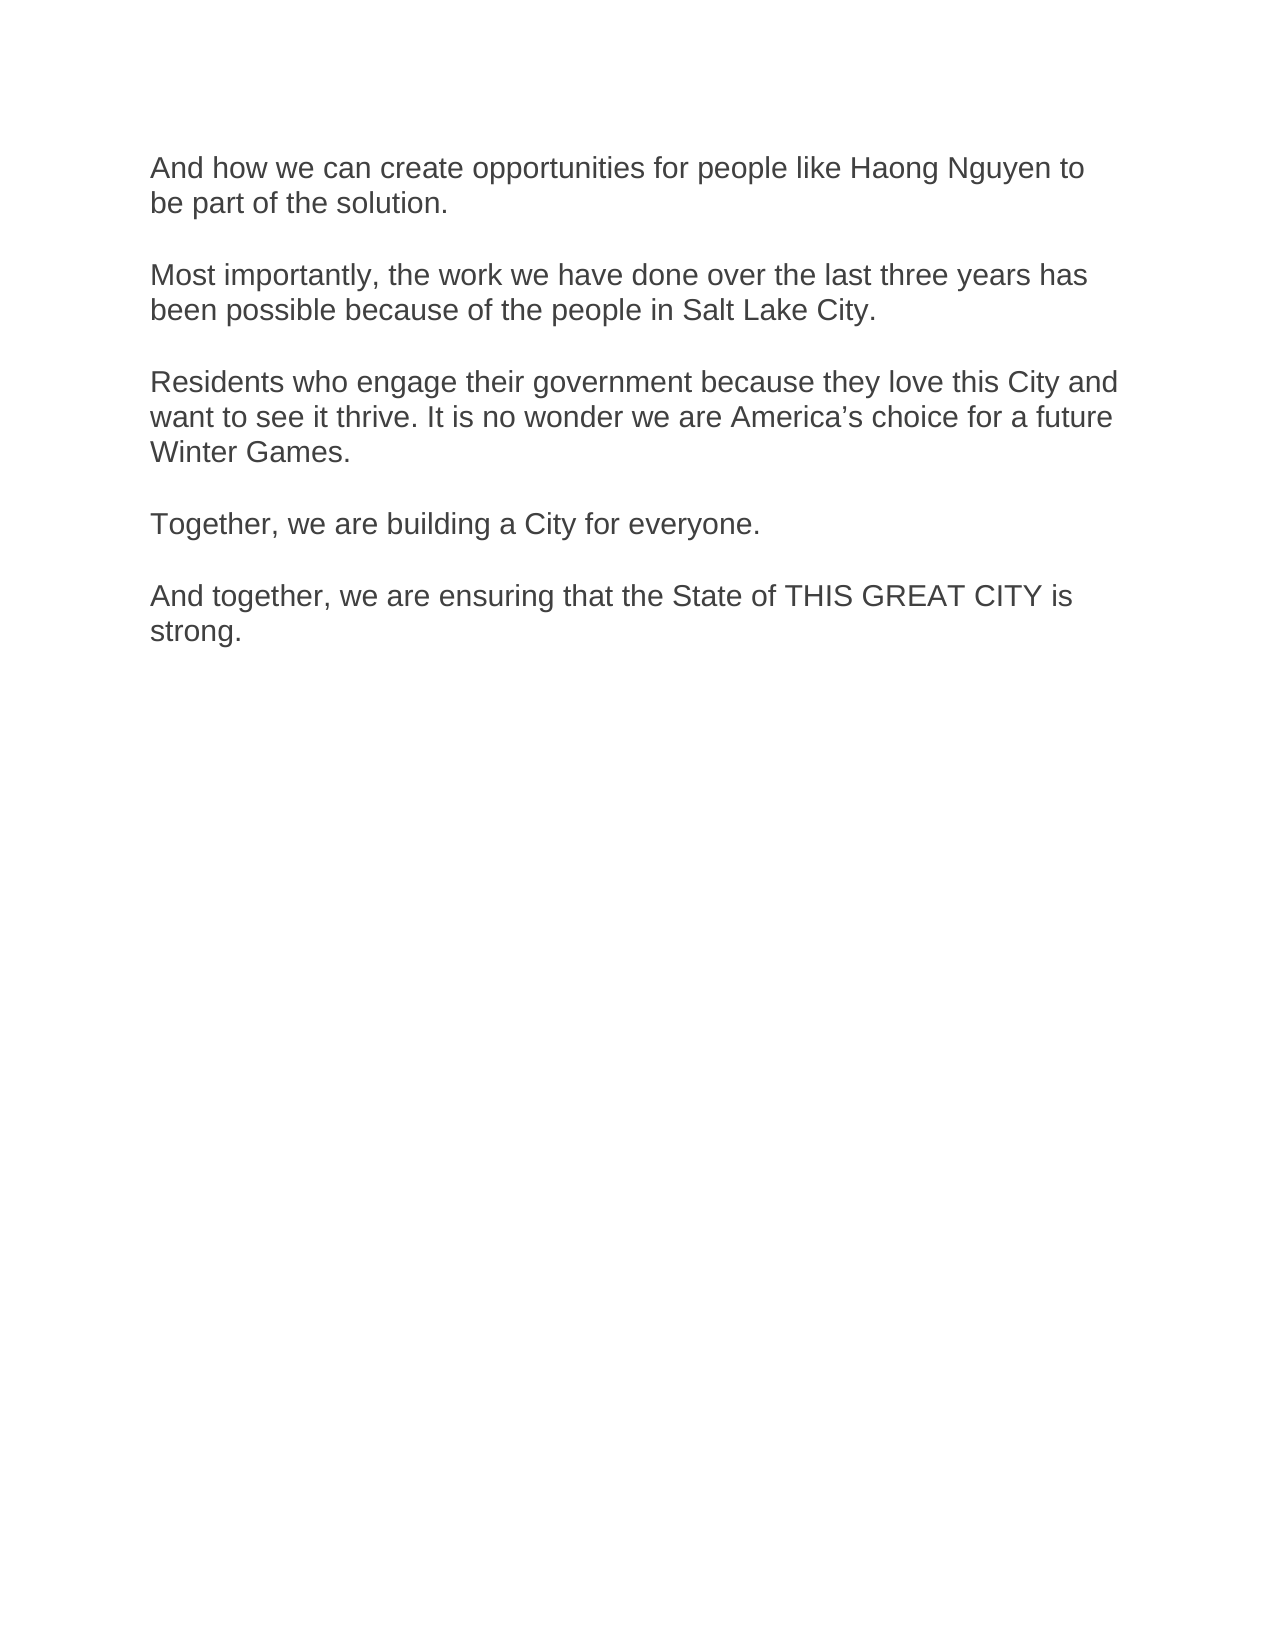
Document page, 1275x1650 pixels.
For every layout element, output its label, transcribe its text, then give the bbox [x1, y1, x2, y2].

text And together, we are ensuring that the State of THIS GREAT CITY is strong. [150, 578, 1125, 648]
text Most importantly, the work we have done over the last three years has been possible because of the people in Salt Lake City. [150, 257, 1125, 327]
text Residents who engage their government because they love this City and want to see it thrive. It is no wonder we are America’s choice for a future Winter Games. [150, 364, 1125, 468]
text Together, we are building a City for everyone. [150, 506, 1125, 541]
text And how we can create opportunities for people like Haong Nguyen to be part of the solution. [150, 150, 1125, 219]
